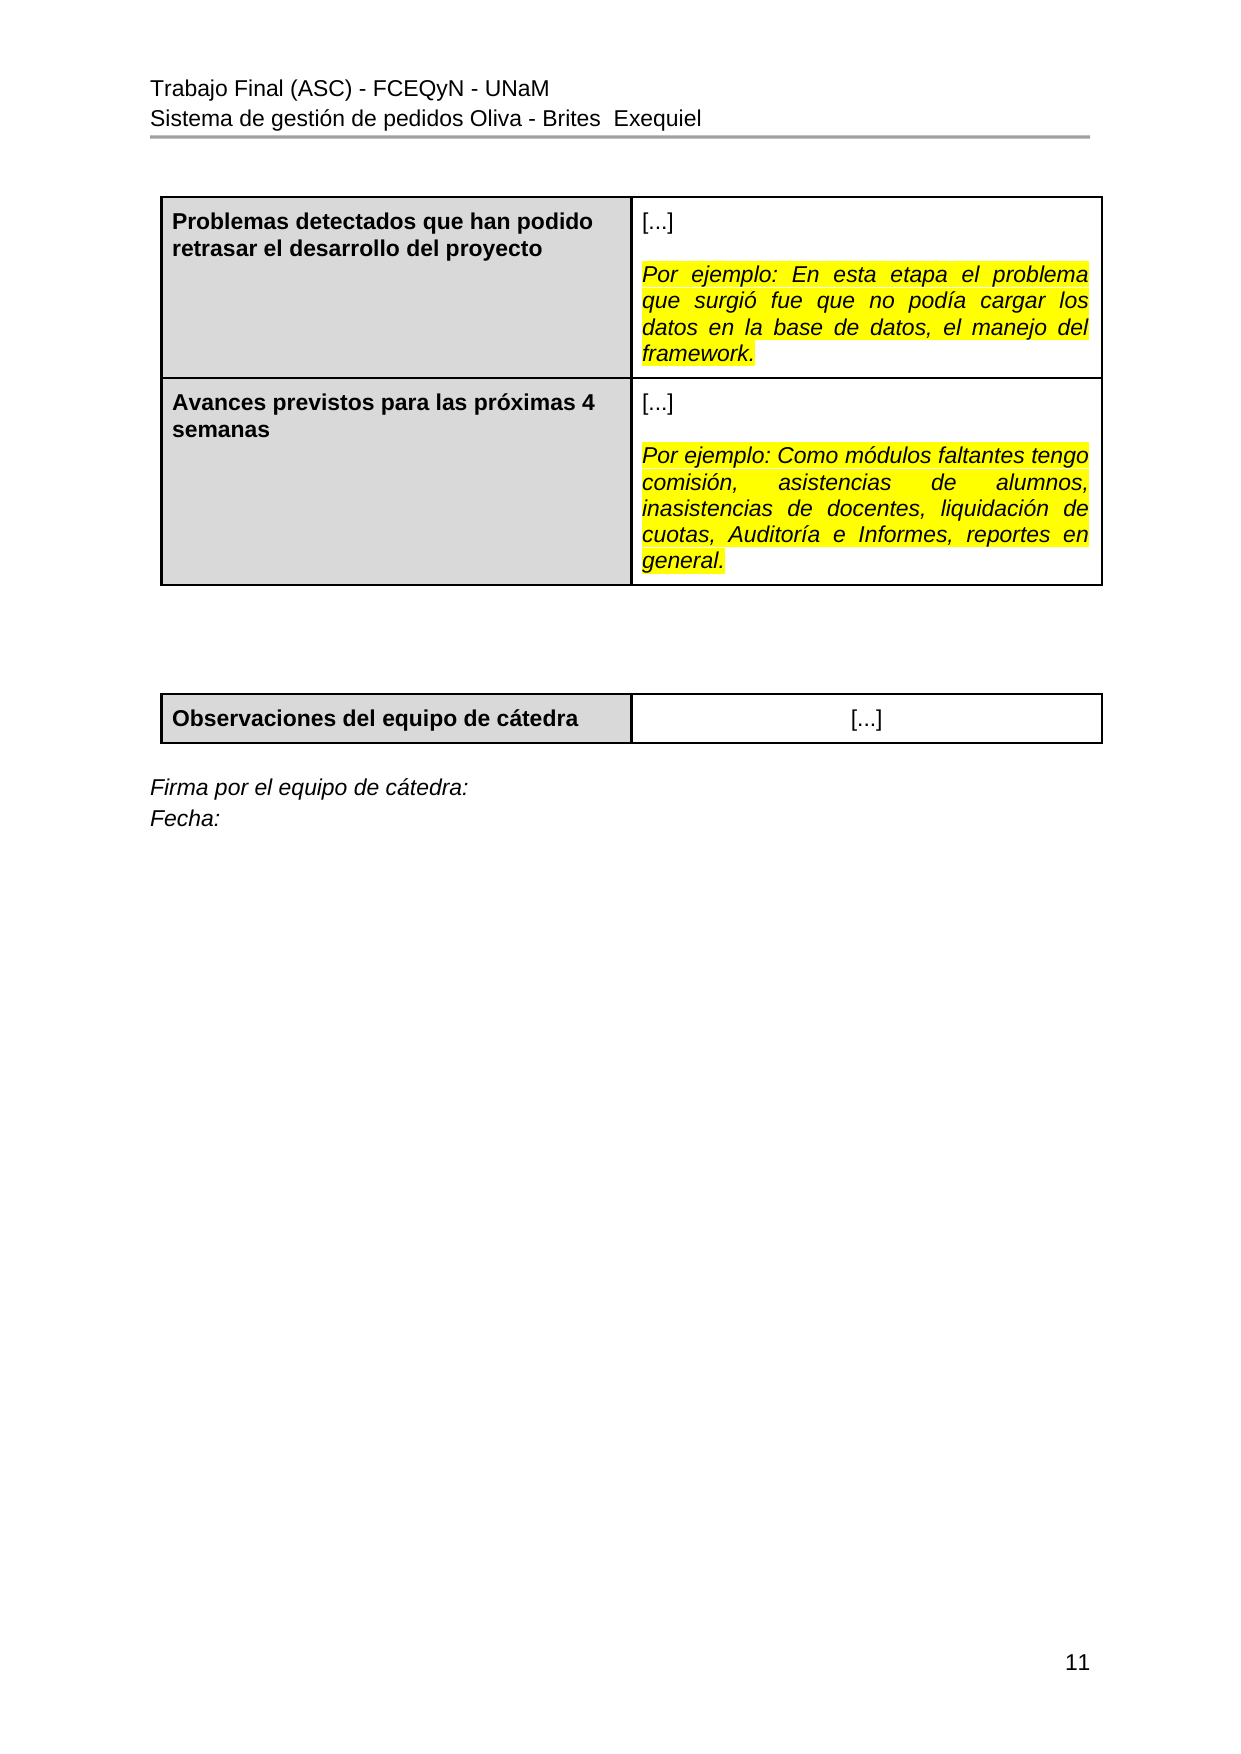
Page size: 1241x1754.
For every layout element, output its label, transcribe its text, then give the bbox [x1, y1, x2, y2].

text Fecha: [150, 804, 1090, 831]
table_cell Problemas detectados que han podido retrasar el desarrollo del proyecto [163, 198, 630, 377]
table_header [...] [633, 695, 1101, 742]
table_cell [...] Por ejemplo: En esta etapa el problema que surgió fue que no podía cargar los datos en la base de datos, el manejo del framework. [633, 198, 1101, 377]
text Firma por el equipo de cátedra: [150, 774, 1090, 801]
table_cell [...] Por ejemplo: Como módulos faltantes tengo comisión, asistencias de alumnos, inasistencias de docentes, liquidación de cuotas, Auditoría e Informes, reportes en general. [633, 379, 1101, 584]
table_cell Avances previstos para las próximas 4 semanas [163, 379, 630, 584]
table_header Observaciones del equipo de cátedra [163, 695, 630, 742]
